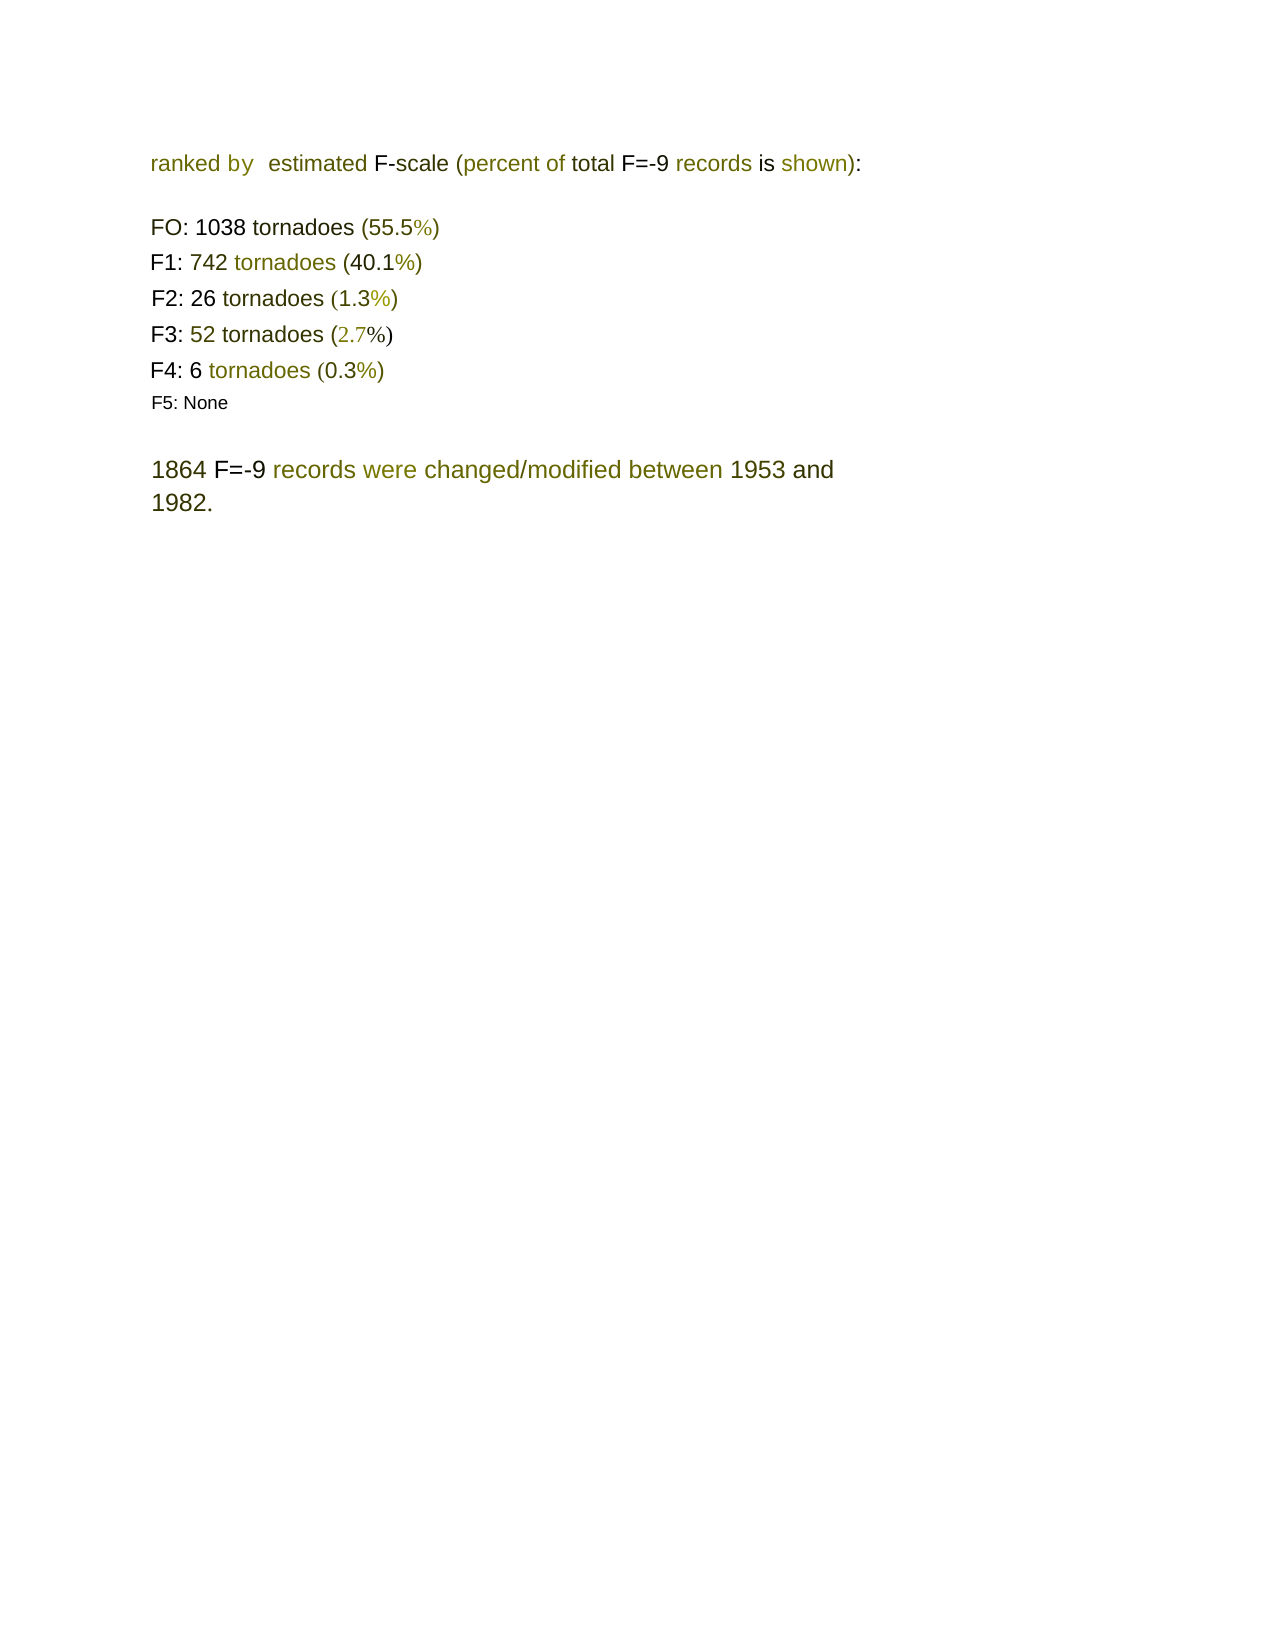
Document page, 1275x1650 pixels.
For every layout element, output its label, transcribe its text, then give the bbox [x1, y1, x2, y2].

text F1: 742 tornadoes (40.1%) [150, 249, 448, 276]
text FO: 1038 tornadoes (55.5%) [150, 213, 461, 240]
text 1864 F=-9 records were changed/modified between 1953 and 1982. [151, 455, 899, 517]
text F5: None [151, 392, 252, 413]
text F3: 52 tornadoes (2.7%) [150, 321, 419, 348]
text ranked by estimated F-scale (percent of total F=-9 records is shown): [150, 150, 912, 178]
text F4: 6 tornadoes (0.3%) [150, 357, 412, 384]
text F2: 26 tornadoes (1.3%) [151, 284, 418, 311]
